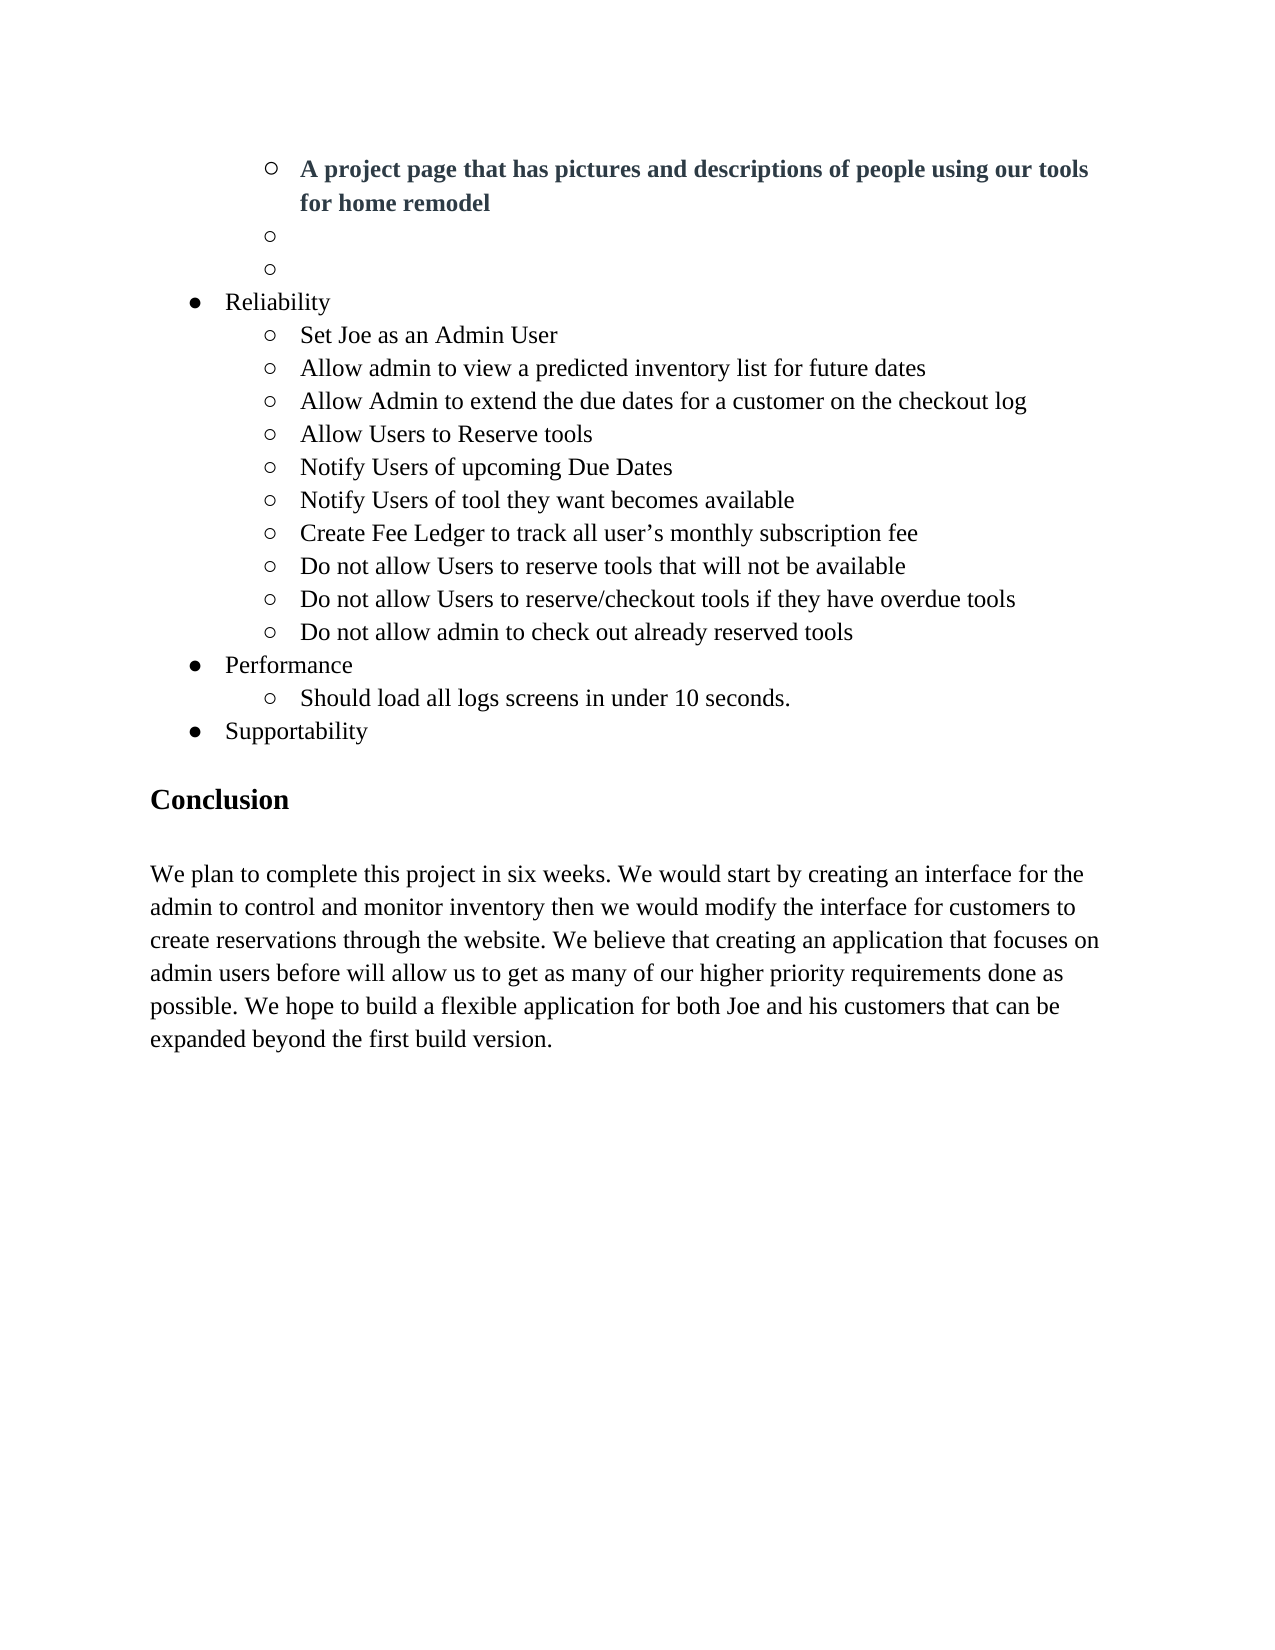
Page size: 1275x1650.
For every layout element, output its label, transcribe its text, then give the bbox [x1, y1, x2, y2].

list Create Fee Ledger to track all user’s monthly subscription fee [262, 518, 1125, 547]
list Allow admin to view a predicted inventory list for future dates [262, 353, 1125, 382]
text Conclusion [150, 782, 1125, 816]
list Do not allow Users to reserve tools that will not be available [262, 551, 1125, 580]
list Allow Users to Reserve tools [262, 419, 1125, 448]
list Should load all logs screens in under 10 seconds. [262, 683, 1125, 712]
list Notify Users of upcoming Due Dates [262, 452, 1125, 481]
list Do not allow admin to check out already reserved tools [262, 617, 1125, 646]
list Allow Admin to extend the due dates for a customer on the checkout log [262, 386, 1125, 415]
list A project page that has pictures and descriptions of people using our tools for home remodel [262, 150, 1125, 217]
list Supportability [187, 716, 1125, 745]
list Reliability [187, 287, 1125, 316]
list Performance [187, 650, 1125, 679]
text We plan to complete this project in six weeks. We would start by creating an interface for the admin to control and monitor inventory then we would modify the interface for customers to create reservations through the website. We believe that creating an application that focuses on admin users before will allow us to get as many of our higher priority requirements done as possible. We hope to build a flexible application for both Joe and his customers that can be expanded beyond the first build version. [150, 859, 1125, 1053]
list Notify Users of tool they want becomes available [262, 485, 1125, 514]
list Do not allow Users to reserve/checkout tools if they have overdue tools [262, 584, 1125, 613]
list Set Joe as an Admin User [262, 320, 1125, 349]
